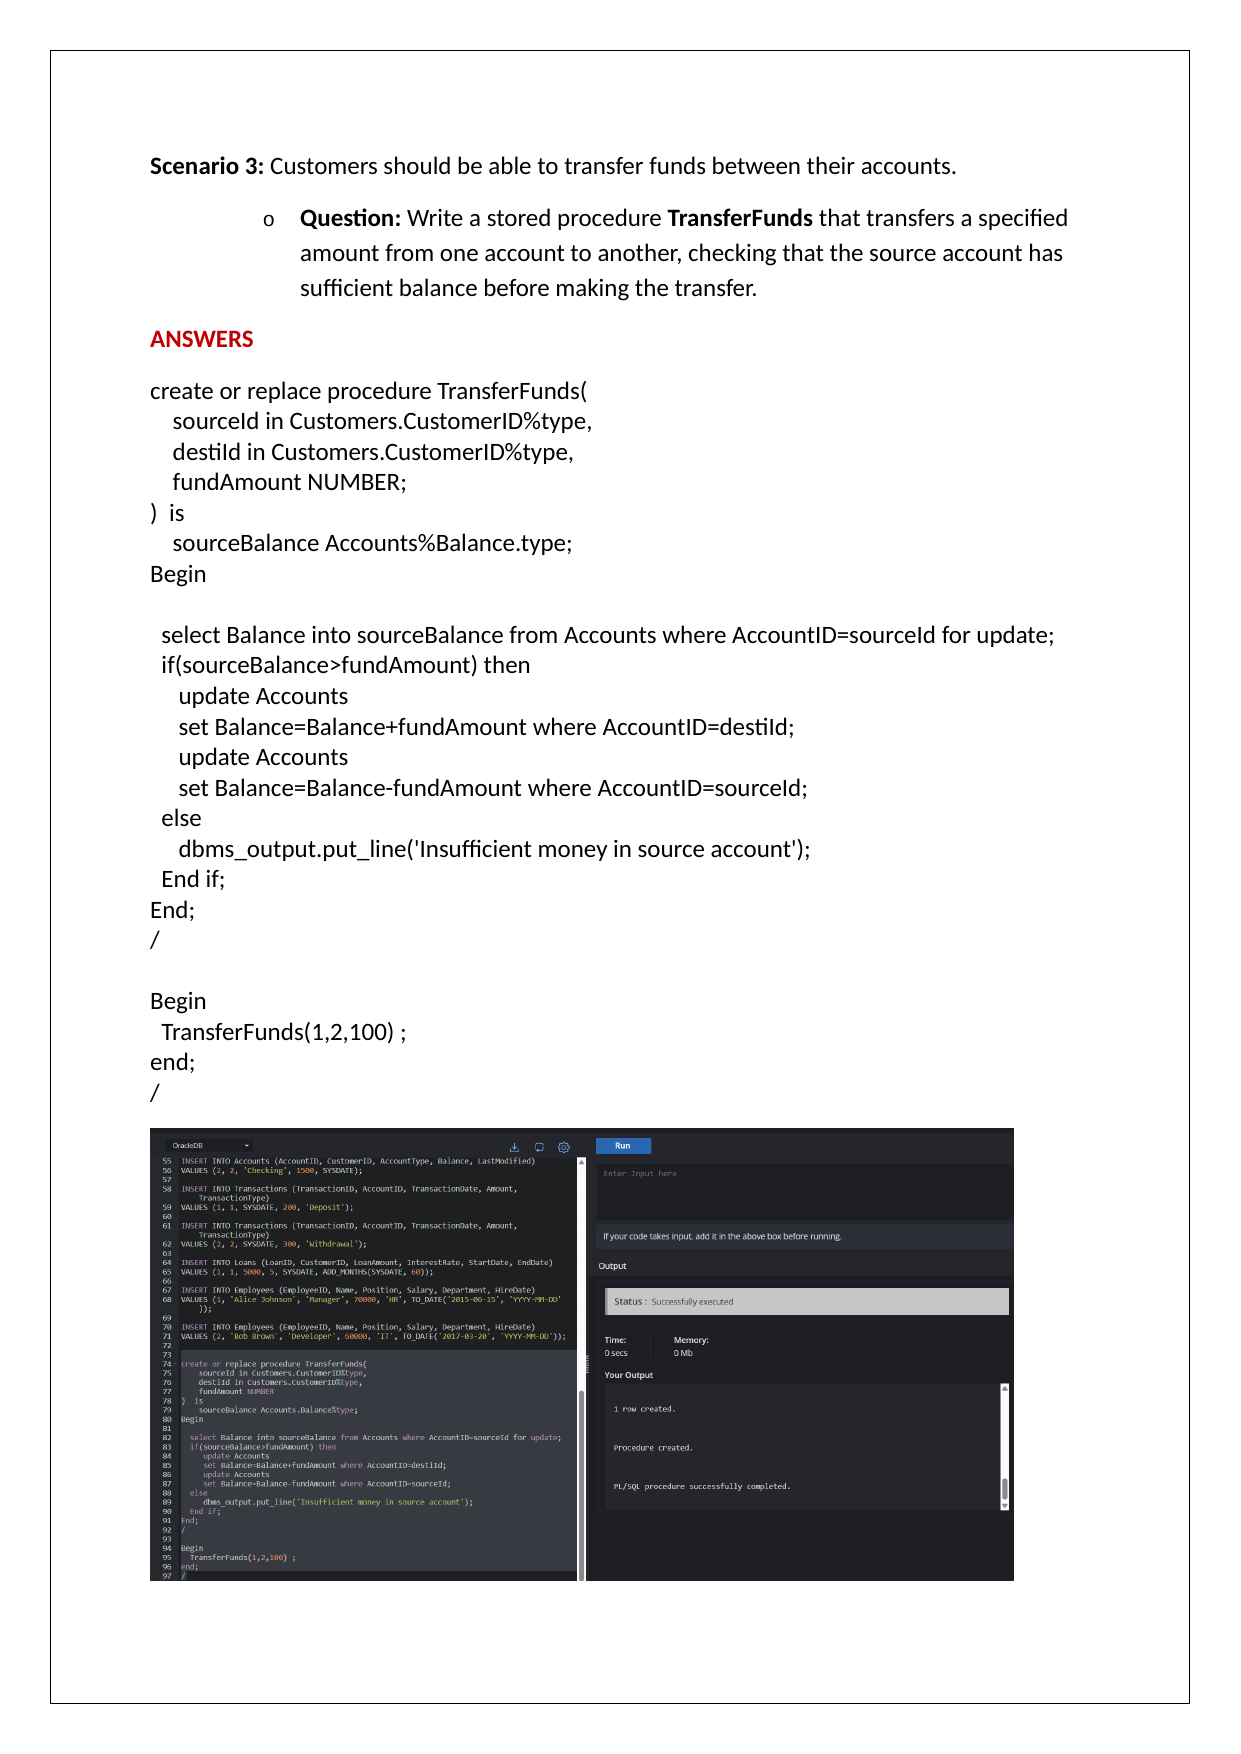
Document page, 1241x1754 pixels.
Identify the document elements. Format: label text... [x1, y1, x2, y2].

text set Balance=Balance-fundAmount where AccountID=sourceId; [150, 772, 1090, 802]
text Begin [150, 558, 1090, 589]
text Scenario 3: Customers should be able to transfer funds between their accounts. [150, 150, 1090, 181]
text select Balance into sourceBalance from Accounts where AccountID=sourceId for update; [150, 619, 1090, 650]
text fundAmount NUMBER; [150, 467, 1090, 497]
text ANSWERS [150, 323, 1090, 354]
text ) is [150, 497, 1090, 528]
text sourceId in Customers.CustomerID%type, [150, 406, 1090, 436]
list Question: Write a stored procedure TransferFunds that transfers a specified amount from one account to another, checking that the source account has sufficient balance before making the transfer. [262, 202, 1090, 302]
text End; [150, 894, 1090, 924]
text Begin [150, 985, 1090, 1016]
text update Accounts [150, 680, 1090, 711]
text destiId in Customers.CustomerID%type, [150, 436, 1090, 467]
text TransferFunds(1,2,100) ; [150, 1016, 1090, 1046]
text set Balance=Balance+fundAmount where AccountID=destiId; [150, 711, 1090, 741]
picture [150, 1128, 1014, 1581]
text create or replace procedure TransferFunds( [150, 375, 1090, 406]
text end; [150, 1046, 1090, 1077]
text sourceBalance Accounts%Balance.type; [150, 528, 1090, 558]
text update Accounts [150, 741, 1090, 772]
text else [150, 802, 1090, 833]
text dbms_output.put_line('Insufficient money in source account'); [150, 833, 1090, 863]
text / [150, 1077, 1090, 1107]
text End if; [150, 863, 1090, 894]
text / [150, 924, 1090, 955]
text if(sourceBalance>fundAmount) then [150, 650, 1090, 680]
